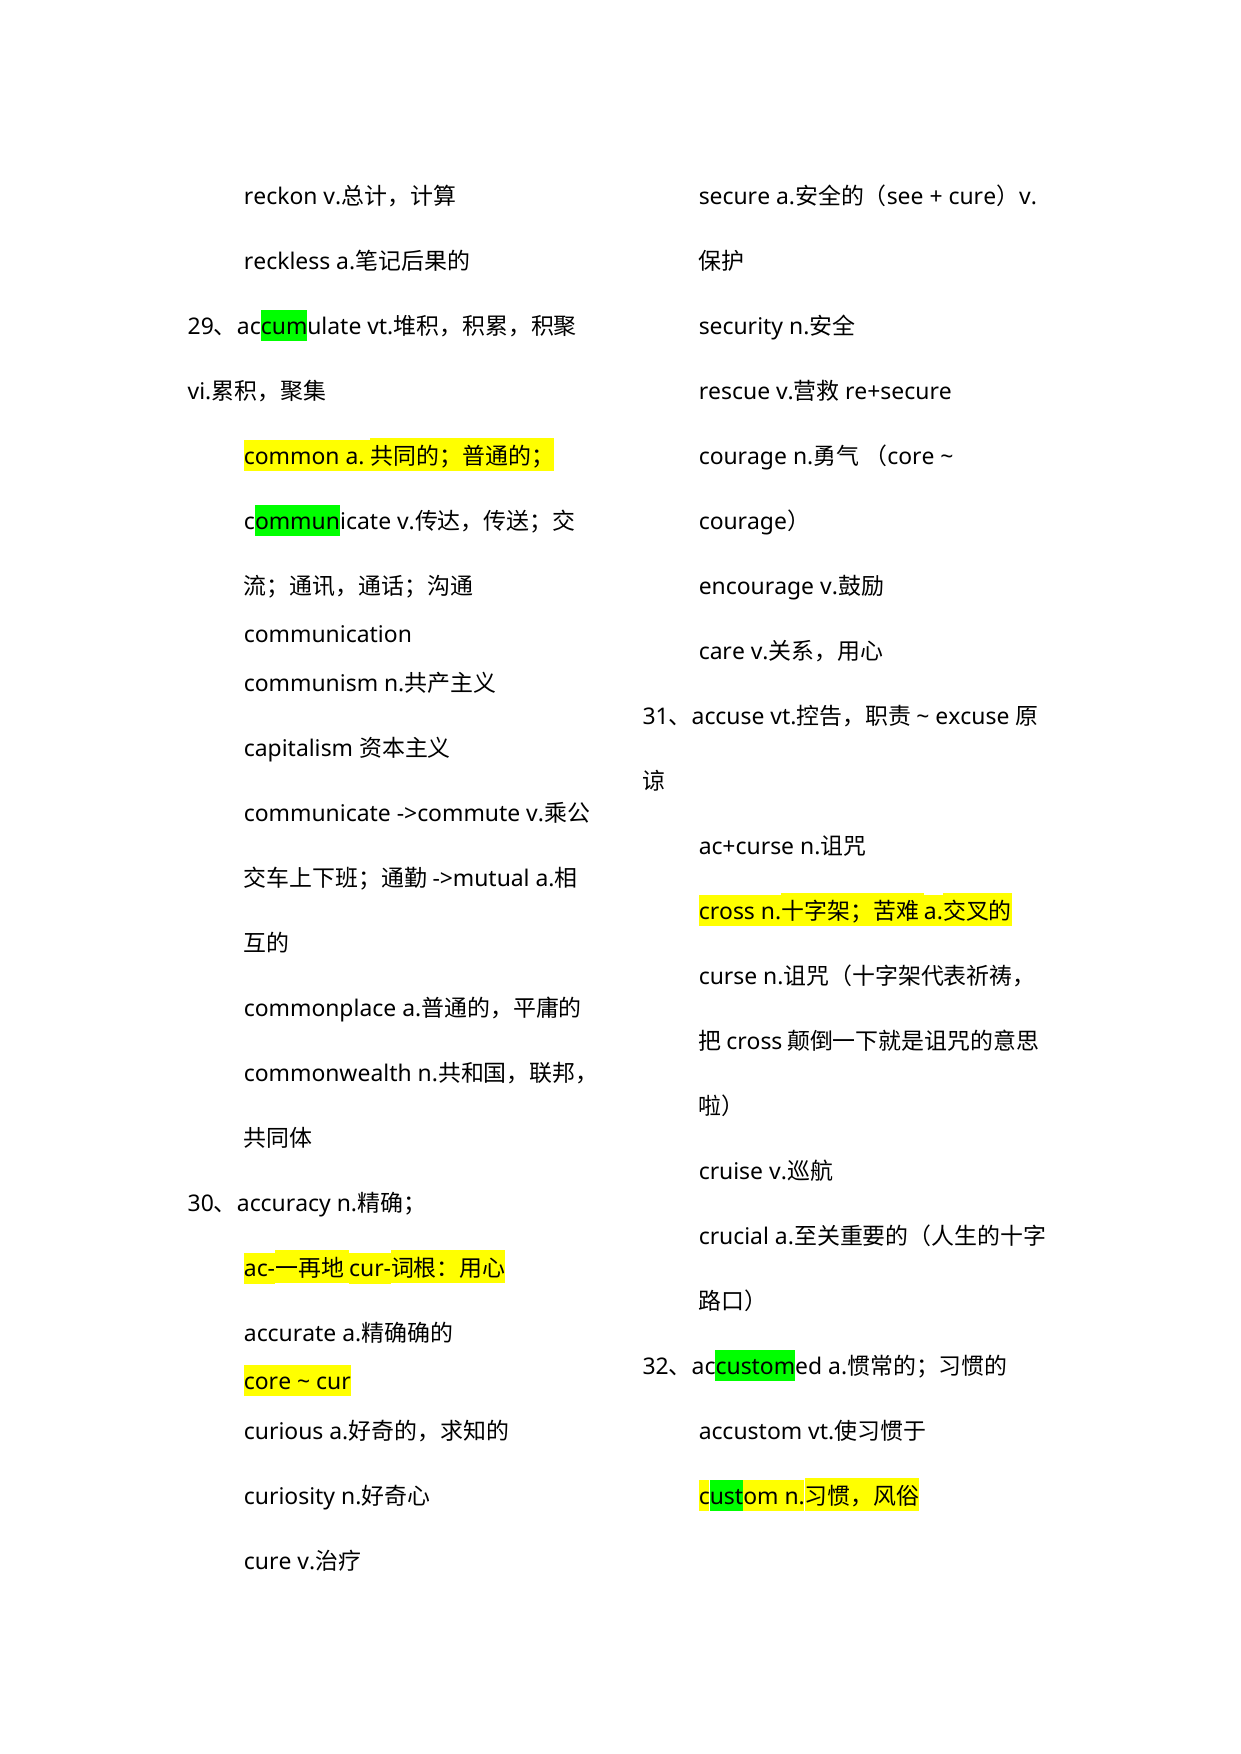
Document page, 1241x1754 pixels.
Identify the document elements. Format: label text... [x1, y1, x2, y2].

text 32、accustomed a.惯常的；习惯的 [642, 1332, 1053, 1397]
text security n.安全 [698, 292, 1053, 357]
text commonwealth n.共和国，联邦，共同体 [244, 1039, 598, 1169]
text core ~ cur [244, 1364, 598, 1397]
text ac-一再地 cur-词根：用心 [244, 1234, 598, 1299]
text encourage v.鼓励 [698, 552, 1053, 617]
text crucial a.至关重要的（人生的十字路口） [698, 1202, 1053, 1332]
text common a. 共同的；普通的； [244, 422, 598, 487]
text 31、accuse vt.控告，职责 ~ excuse 原谅 [642, 682, 1053, 812]
text custom n.习惯，风俗 [698, 1462, 1053, 1527]
text cross n.十字架；苦难 a.交叉的 [698, 877, 1053, 942]
text reckless a.笔记后果的 [244, 227, 598, 292]
text 29、accumulate vt.堆积，积累，积聚 vi.累积，聚集 [187, 292, 598, 422]
text curse n.诅咒（十字架代表祈祷，把cross颠倒一下就是诅咒的意思啦） [698, 942, 1053, 1137]
text reckon v.总计，计算 [244, 162, 598, 227]
text accurate a.精确确的 [244, 1299, 598, 1364]
text rescue v.营救 re+secure [698, 357, 1053, 422]
text care v.关系，用心 [698, 617, 1053, 682]
text courage n.勇气 （core ~ courage） [698, 422, 1053, 552]
text communicate ->commute v.乘公交车上下班；通勤 ->mutual a.相互的 [244, 779, 598, 974]
text commonplace a.普通的，平庸的 [244, 974, 598, 1039]
text communism n.共产主义 capitalism 资本主义 [244, 649, 598, 779]
text accustom vt.使习惯于 [698, 1397, 1053, 1462]
text 30、accuracy n.精确； [187, 1169, 598, 1234]
text cure v.治疗 [244, 1527, 598, 1592]
text communicate v.传达，传送；交流；通讯，通话；沟通 [244, 487, 598, 617]
text curious a.好奇的，求知的 [244, 1397, 598, 1462]
text communication [244, 617, 598, 649]
text curiosity n.好奇心 [244, 1462, 598, 1527]
text ac+curse n.诅咒 [698, 812, 1053, 877]
text cruise v.巡航 [698, 1137, 1053, 1202]
text secure a.安全的（see + cure）v.保护 [698, 162, 1053, 292]
